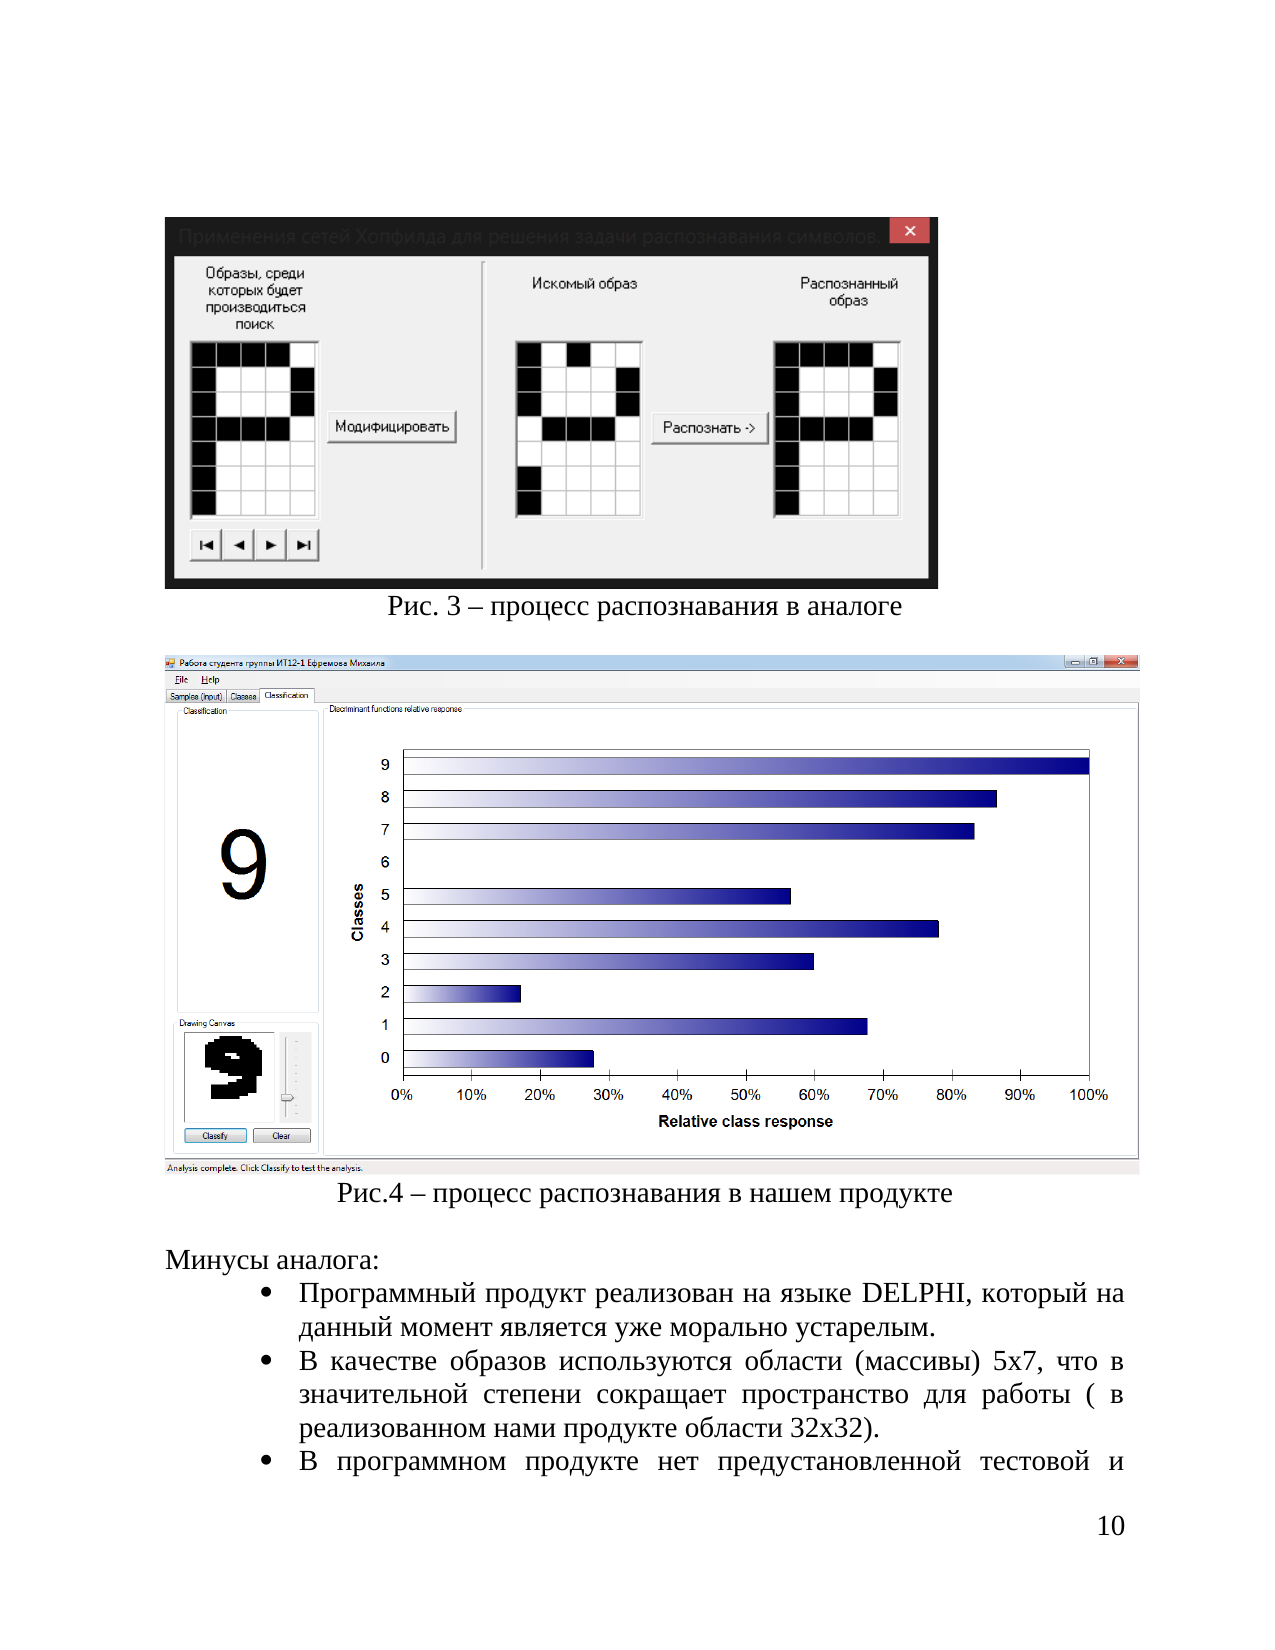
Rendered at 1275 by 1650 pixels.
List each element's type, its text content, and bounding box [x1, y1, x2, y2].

picture [164, 217, 939, 589]
text Минусы аналога: [165, 1242, 1125, 1276]
text Рис. 3 – процесс распознавания в аналоге [165, 588, 1125, 622]
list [261, 1443, 1125, 1477]
text Рис.4 – процесс распознавания в нашем продукте [165, 1175, 1125, 1208]
list В качестве образов используются области (массивы) 5х7, что в значительной степени сокращает пространство для работы ( в реализованном нами продукте области 32х32). [261, 1343, 1125, 1443]
list Программный продукт реализован на языке DELPHI, который на данный момент является уже морально устарелым. [261, 1276, 1125, 1343]
picture [164, 655, 1140, 1175]
